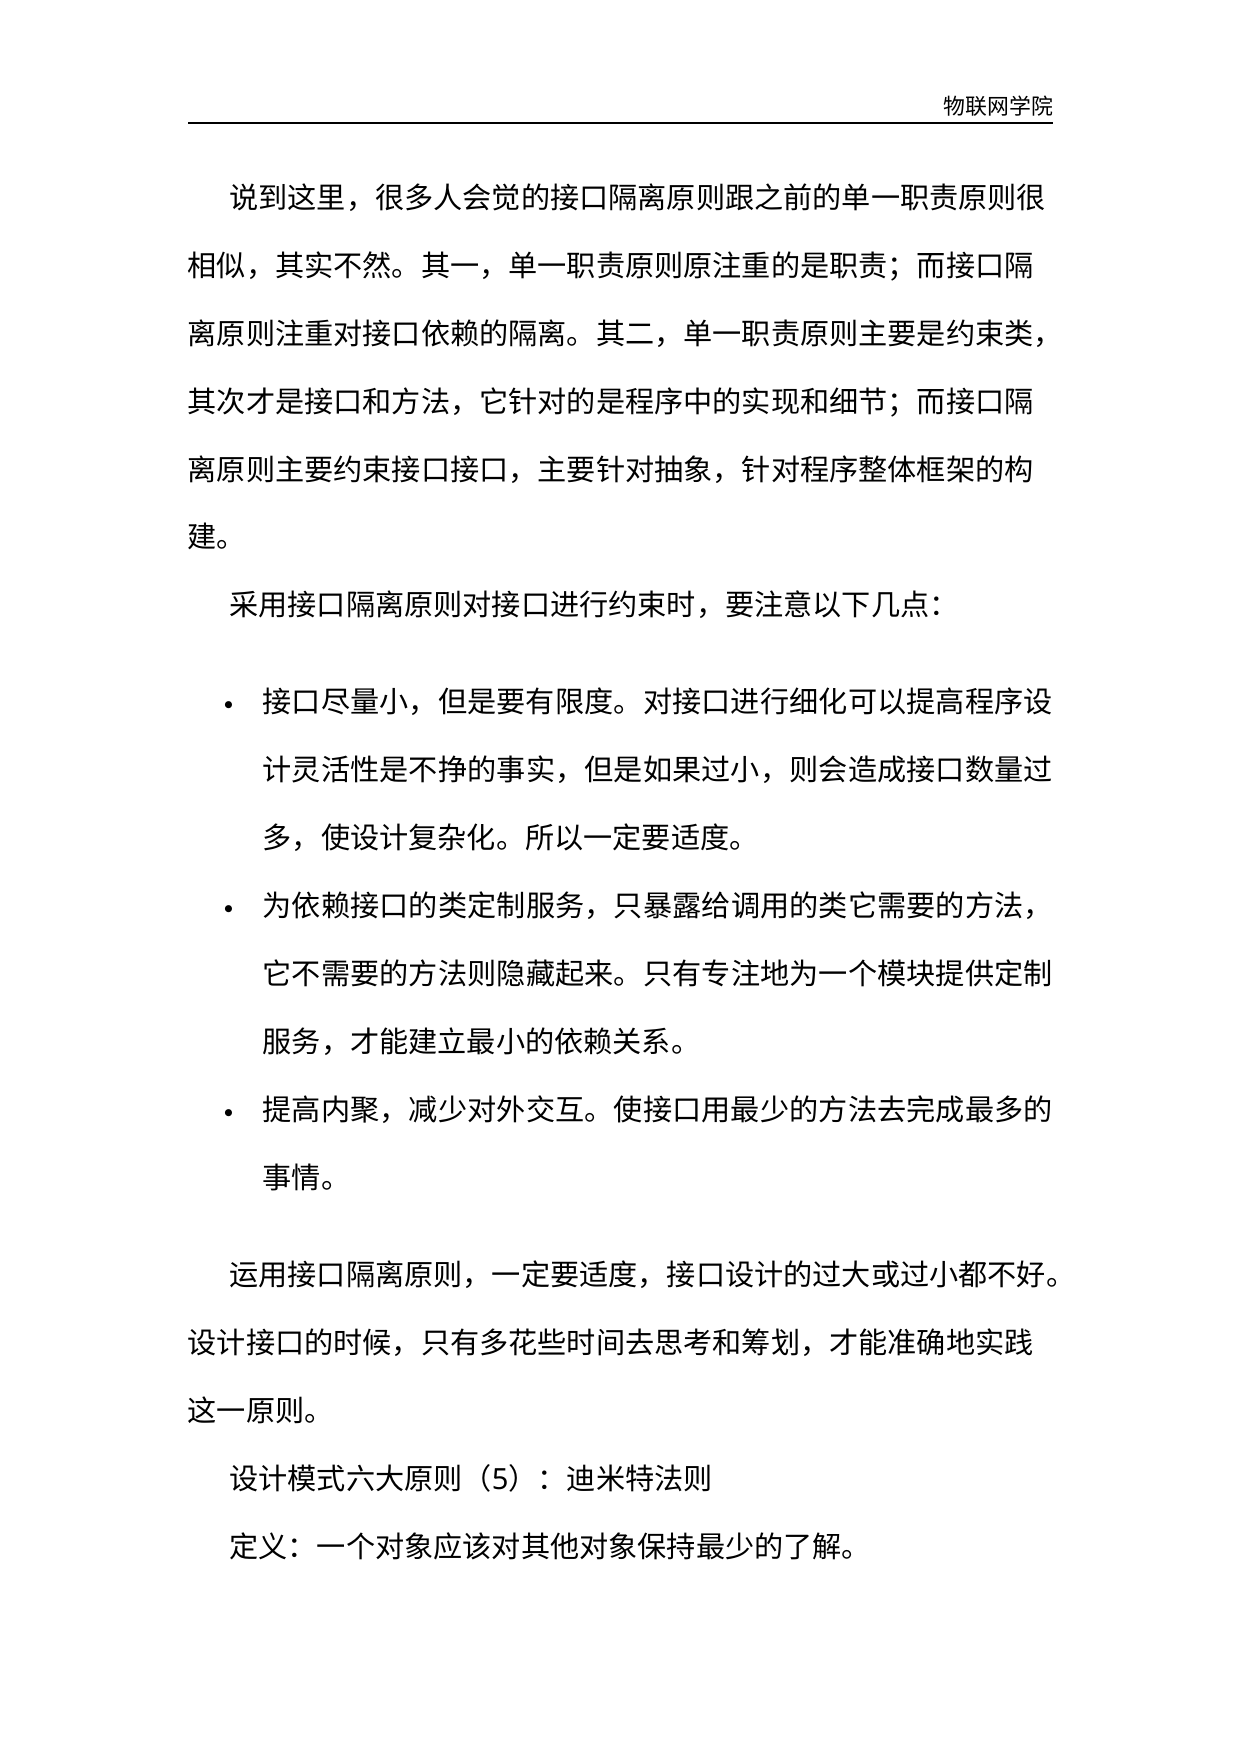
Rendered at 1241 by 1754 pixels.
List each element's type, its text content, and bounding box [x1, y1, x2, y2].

text 设计模式六大原则（5）：迪米特法则 [187, 1442, 1053, 1510]
text 定义：一个对象应该对其他对象保持最少的了解。 [187, 1510, 1053, 1578]
text 采用接口隔离原则对接口进行约束时，要注意以下几点： [187, 569, 1053, 637]
list 接口尽量小，但是要有限度。对接口进行细化可以提高程序设计灵活性是不挣的事实，但是如果过小，则会造成接口数量过多，使设计复杂化。所以一定要适度。 [225, 666, 1053, 870]
list 提高内聚，减少对外交互。使接口用最少的方法去完成最多的事情。 [225, 1074, 1053, 1209]
text 运用接口隔离原则，一定要适度，接口设计的过大或过小都不好。设计接口的时候，只有多花些时间去思考和筹划，才能准确地实践这一原则。 [187, 1239, 1053, 1442]
text 说到这里，很多人会觉的接口隔离原则跟之前的单一职责原则很相似，其实不然。其一，单一职责原则原注重的是职责；而接口隔离原则注重对接口依赖的隔离。其二，单一职责原则主要是约束类，其次才是接口和方法，它针对的是程序中的实现和细节；而接口隔离原则主要约束接口接口，主要针对抽象，针对程序整体框架的构建。 [187, 162, 1053, 569]
list 为依赖接口的类定制服务，只暴露给调用的类它需要的方法，它不需要的方法则隐藏起来。只有专注地为一个模块提供定制服务，才能建立最小的依赖关系。 [225, 870, 1053, 1074]
